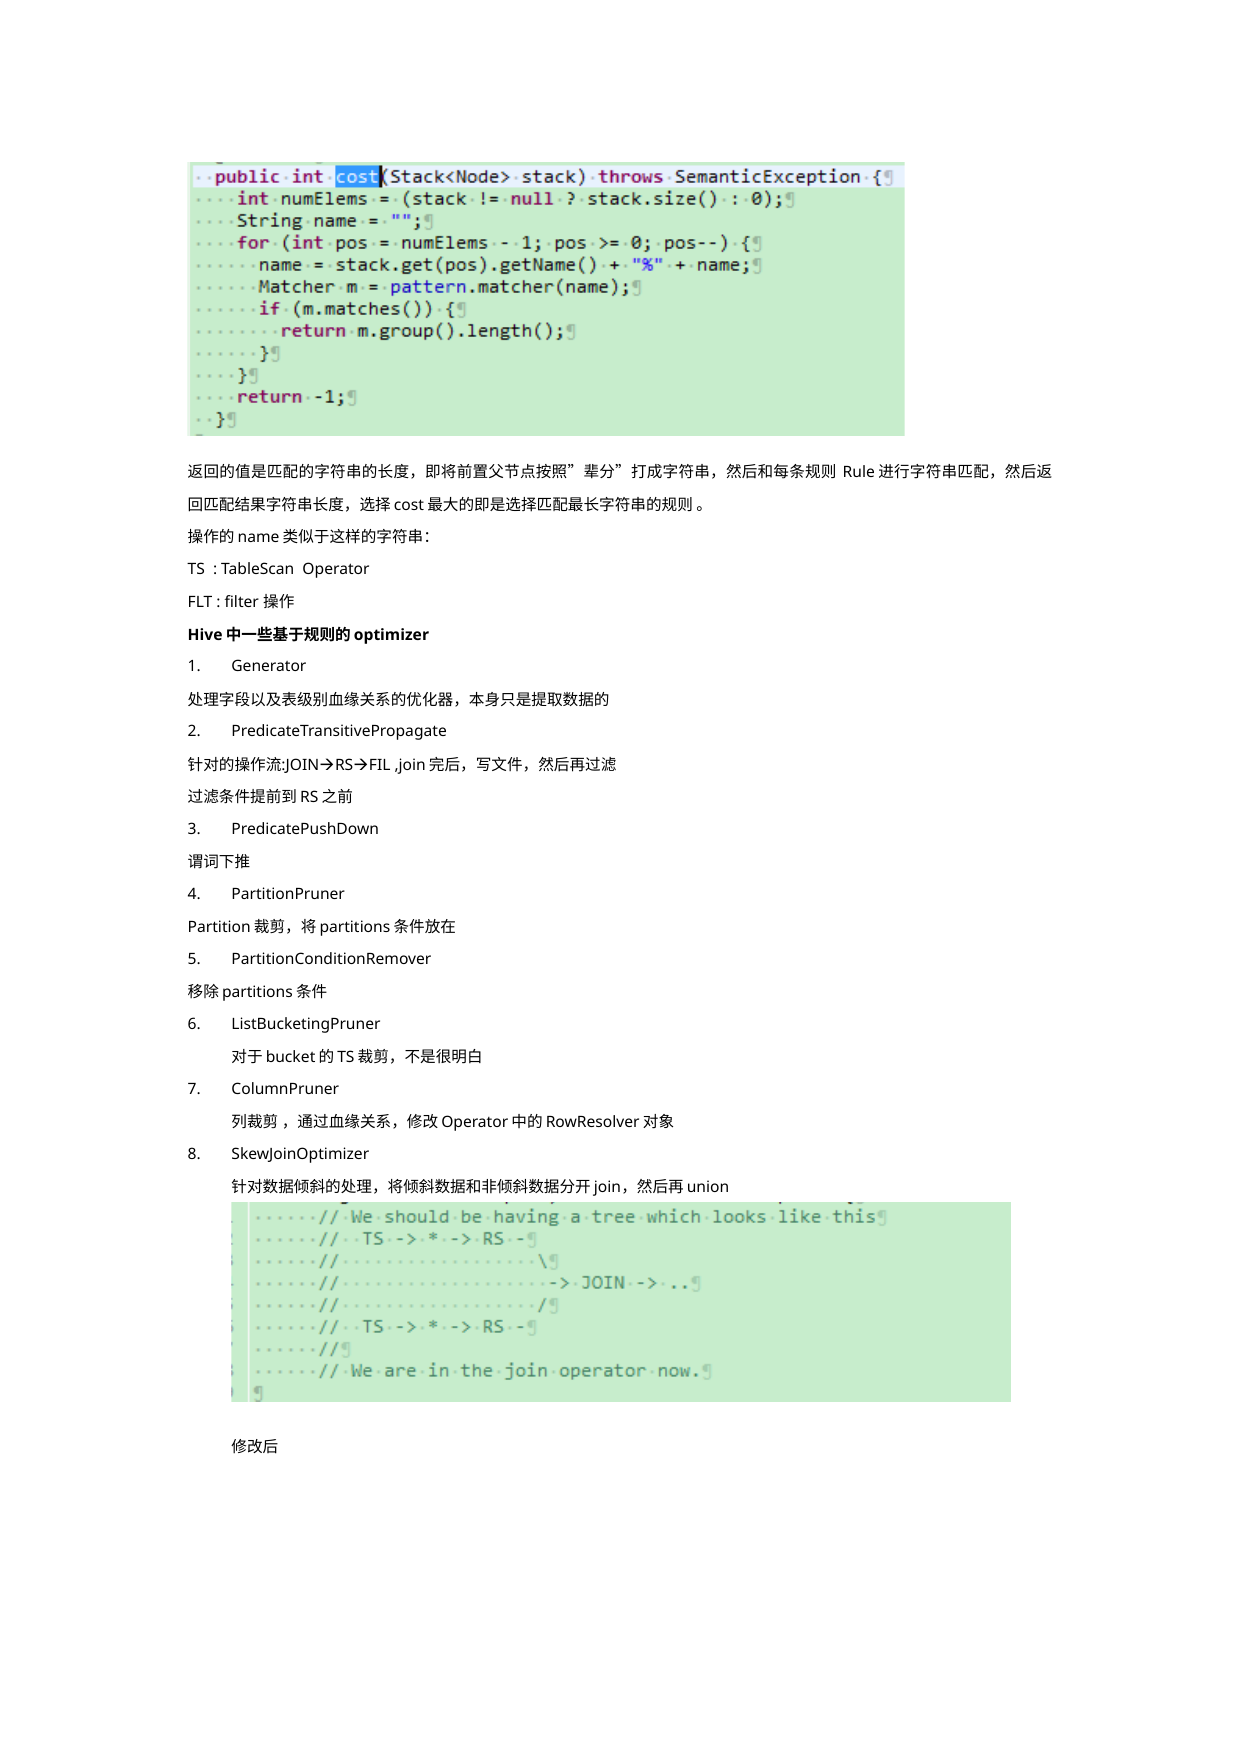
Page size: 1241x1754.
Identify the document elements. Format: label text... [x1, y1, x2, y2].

list ListBucketingPruner [187, 1007, 1053, 1039]
text 针对的操作流:JOINRSFIL ,join完后，写文件，然后再过滤 [187, 747, 1053, 779]
list SkewJoinOptimizer [187, 1137, 1053, 1169]
text 过滤条件提前到RS之前 [187, 779, 1053, 812]
text 处理字段以及表级别血缘关系的优化器，本身只是提取数据的 [187, 682, 1053, 714]
list PartitionPruner [187, 877, 1053, 909]
list Generator [187, 649, 1053, 682]
list 对于bucket的TS裁剪，不是很明白 [231, 1039, 1053, 1072]
list ColumnPruner [187, 1072, 1053, 1104]
text 返回的值是匹配的字符串的长度，即将前置父节点按照”辈分”打成字符串，然后和每条规则Rule进行字符串匹配，然后返回匹配结果字符串长度，选择cost最大的即是选择匹配最长字符串的规则 。 [187, 454, 1053, 519]
text TS : TableScan Operator [187, 552, 1053, 584]
list PredicatePushDown [187, 812, 1053, 844]
list PartitionConditionRemover [187, 942, 1053, 974]
picture [187, 162, 905, 436]
list 修改后 [231, 1429, 1053, 1462]
list 列裁剪 ，通过血缘关系，修改Operator中的RowResolver对象 [231, 1104, 1053, 1137]
list PredicateTransitivePropagate [187, 714, 1053, 747]
text 操作的name类似于这样的字符串： [187, 519, 1053, 552]
text Hive中一些基于规则的optimizer [187, 617, 1053, 649]
picture [231, 1202, 1011, 1402]
list 针对数据倾斜的处理，将倾斜数据和非倾斜数据分开join，然后再union [231, 1169, 1053, 1202]
text 谓词下推 [187, 844, 1053, 877]
text FLT : filter 操作 [187, 584, 1053, 617]
text 移除partitions条件 [187, 974, 1053, 1007]
text Partition裁剪，将partitions条件放在 [187, 909, 1053, 942]
